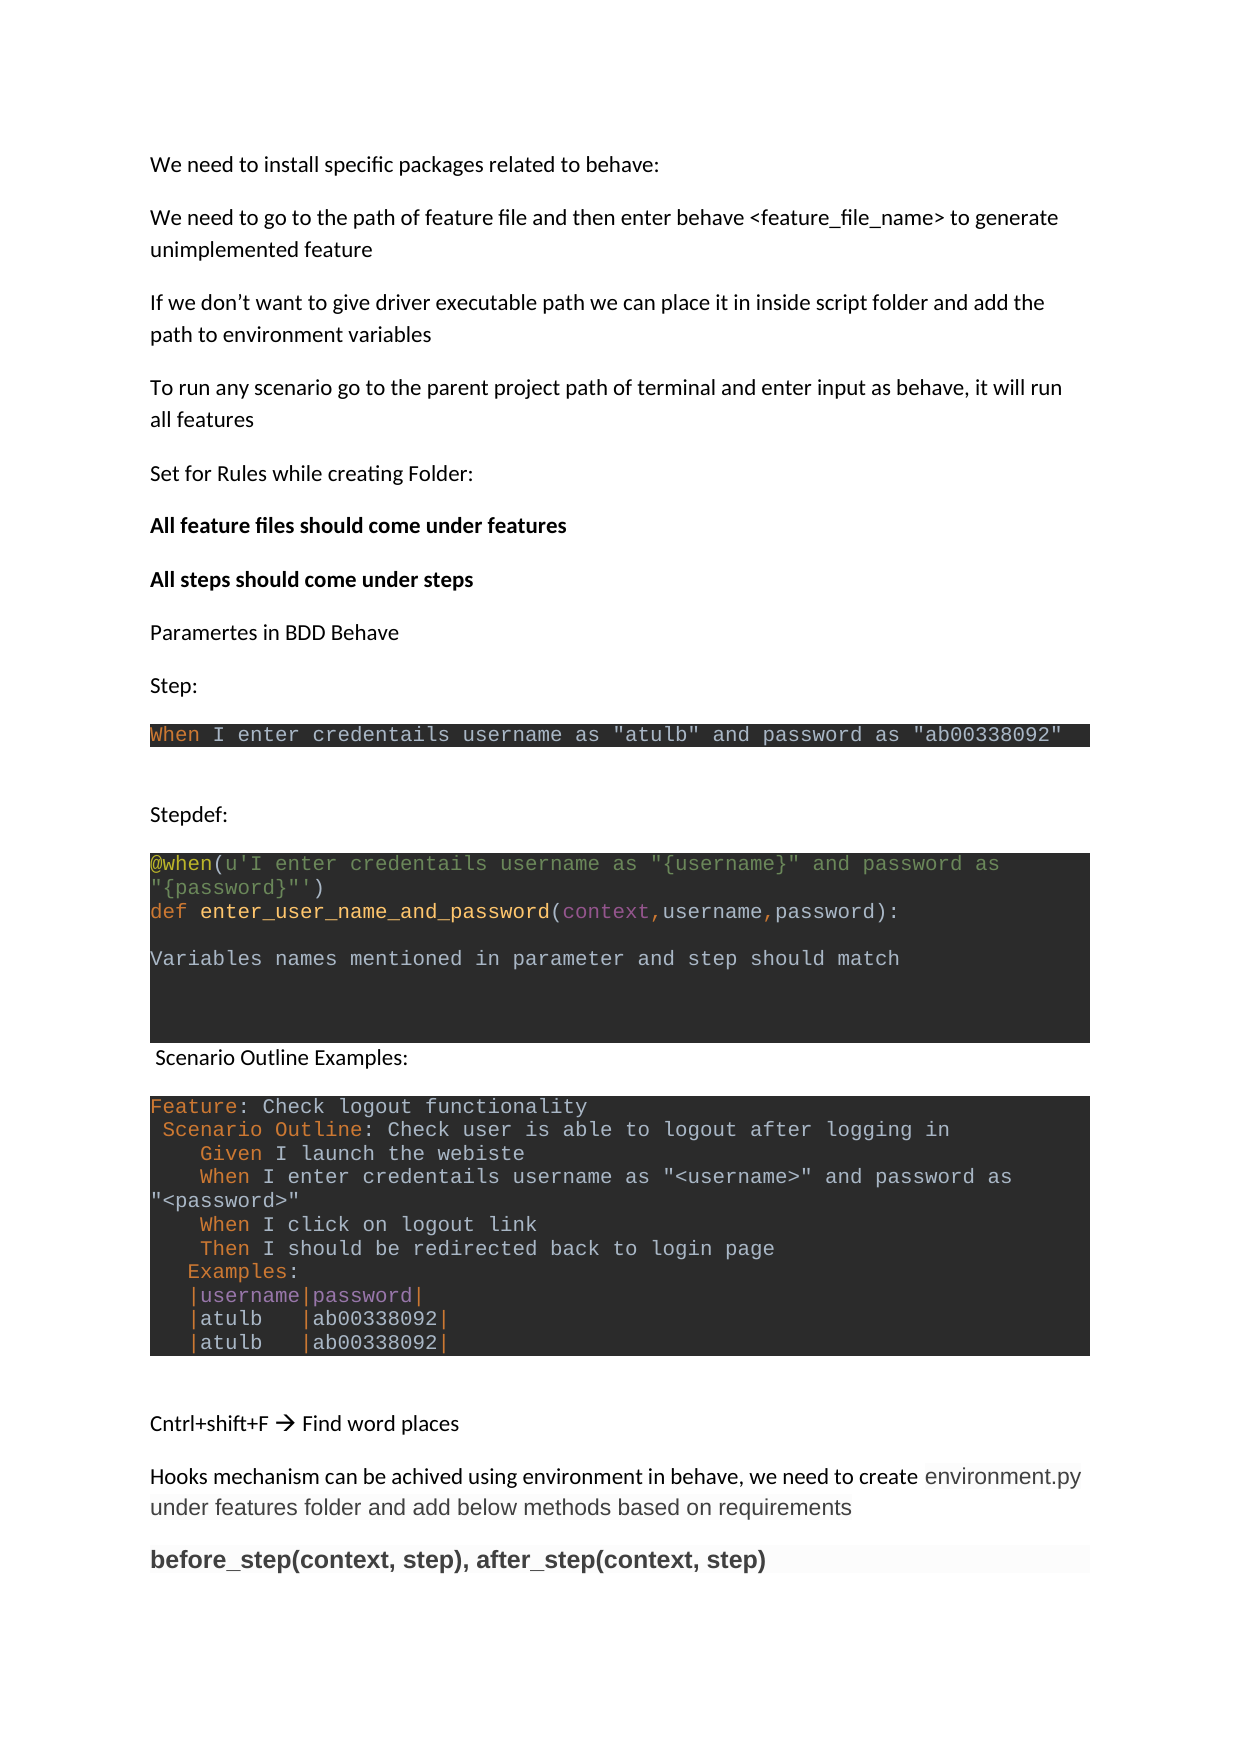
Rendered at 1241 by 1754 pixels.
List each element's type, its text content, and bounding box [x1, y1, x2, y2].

text All steps should come under steps [150, 565, 1090, 593]
text Hooks mechanism can be achived using environment in behave, we need to create environment.py under features folder and add below methods based on requirements [150, 1462, 1090, 1520]
text Scenario Outline Examples: [150, 1043, 1090, 1071]
text Set for Rules while creating Folder: [150, 459, 1090, 487]
text We need to install specific packages related to behave: [150, 150, 1090, 178]
text before_step(context, step), after_step(context, step) [150, 1545, 1090, 1573]
text If we don’t want to give driver executable path we can place it in inside script folder and add the path to environment variables [150, 288, 1090, 348]
text To run any scenario go to the parent project path of terminal and enter input as behave, it will run all features [150, 373, 1090, 434]
text Cntrl+shift+F Find word places [150, 1409, 1090, 1437]
text All feature files should come under features [150, 512, 1090, 540]
text When I enter credentails username as "atulb" and password as "ab00338092" [150, 724, 1090, 747]
text We need to go to the path of feature file and then enter behave <feature_file_name> to generate unimplemented feature [150, 203, 1090, 263]
text Feature: Check logout functionality Scenario Outline: Check user is able to logout after logging in Given I launch the webiste When I enter credentails username as "<username>" and password as "<password>" When I click on logout link Then I should be redirected back to login page Examples: |username|password| |atulb |ab00338092| |atulb |ab00338092| [150, 1096, 1090, 1356]
text Variables names mentioned in parameter and step should match [150, 948, 1090, 972]
text Step: [150, 671, 1090, 699]
text @when(u'I enter credentails username as "{username}" and password as "{password}"') def enter_user_name_and_password(context,username,password): [150, 853, 1090, 924]
text Paramertes in BDD Behave [150, 618, 1090, 646]
text Stepdef: [150, 800, 1090, 828]
